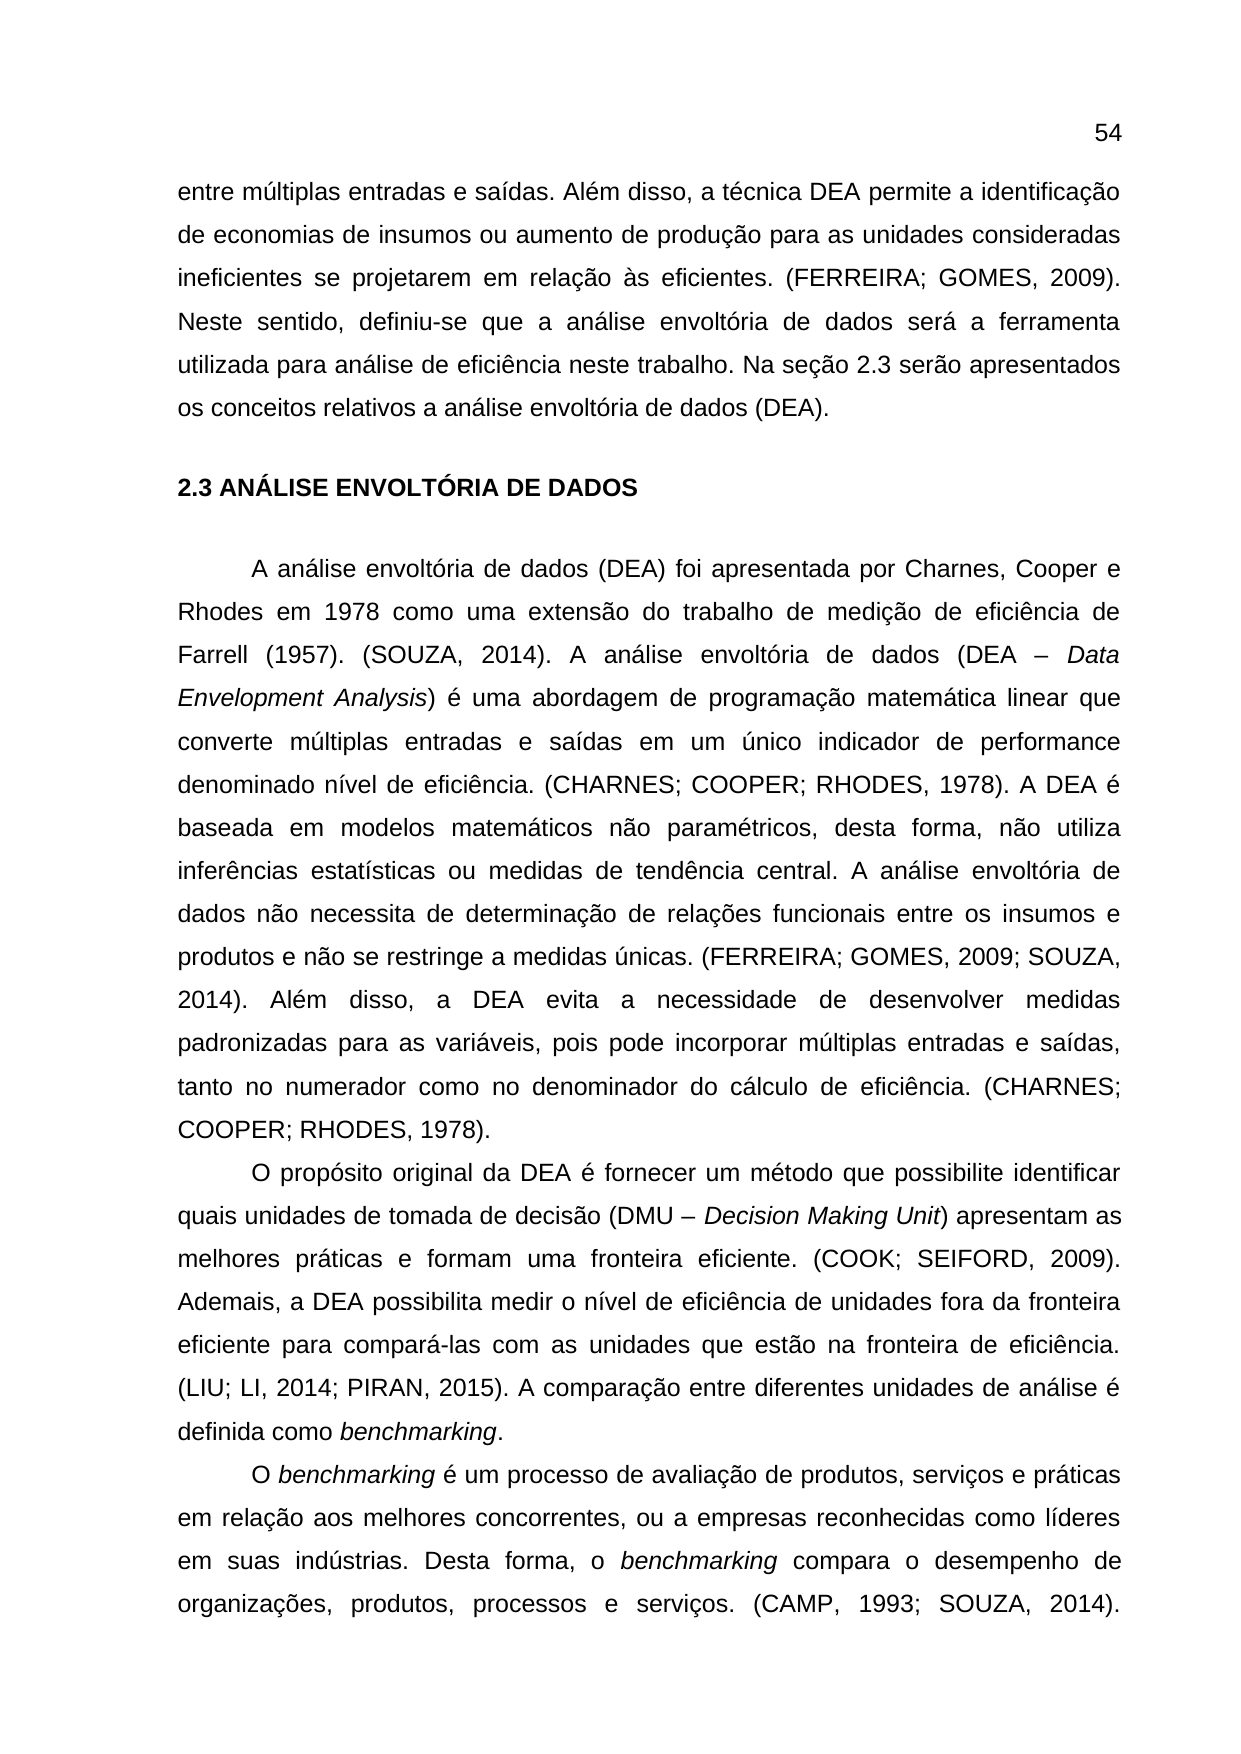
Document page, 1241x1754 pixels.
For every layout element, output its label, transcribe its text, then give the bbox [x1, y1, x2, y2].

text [177, 1460, 1122, 1618]
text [177, 177, 1122, 422]
text O propósito original da DEA é fornecer um método que possibilite identificar quais unidades de tomada de decisão (DMU – Decision Making Unit) apresentam as melhores práticas e formam uma fronteira eficiente. (COOK; SEIFORD, 2009). Ademais, a DEA possibilita medir o nível de eficiência de unidades fora da fronteira eficiente para compará-las com as unidades que estão na fronteira de eficiência. (LIU; LI, 2014; PIRAN, 2015). A comparação entre diferentes unidades de análise é definida como benchmarking. [177, 1158, 1122, 1445]
subtitle 2.3 ANÁLISE ENVOLTÓRIA DE DADOS [177, 473, 1122, 502]
text A análise envoltória de dados (DEA) foi apresentada por Charnes, Cooper e Rhodes em 1978 como uma extensão do trabalho de medição de eficiência de Farrell (1957). (SOUZA, 2014). A análise envoltória de dados (DEA – Data Envelopment Analysis) é uma abordagem de programação matemática linear que converte múltiplas entradas e saídas em um único indicador de performance denominado nível de eficiência. (CHARNES; COOPER; RHODES, 1978). A DEA é baseada em modelos matemáticos não paramétricos, desta forma, não utiliza inferências estatísticas ou medidas de tendência central. A análise envoltória de dados não necessita de determinação de relações funcionais entre os insumos e produtos e não se restringe a medidas únicas. (FERREIRA; GOMES, 2009; SOUZA, 2014). Além disso, a DEA evita a necessidade de desenvolver medidas padronizadas para as variáveis, pois pode incorporar múltiplas entradas e saídas, tanto no numerador como no denominador do cálculo de eficiência. (CHARNES; COOPER; RHODES, 1978). [177, 554, 1122, 1143]
